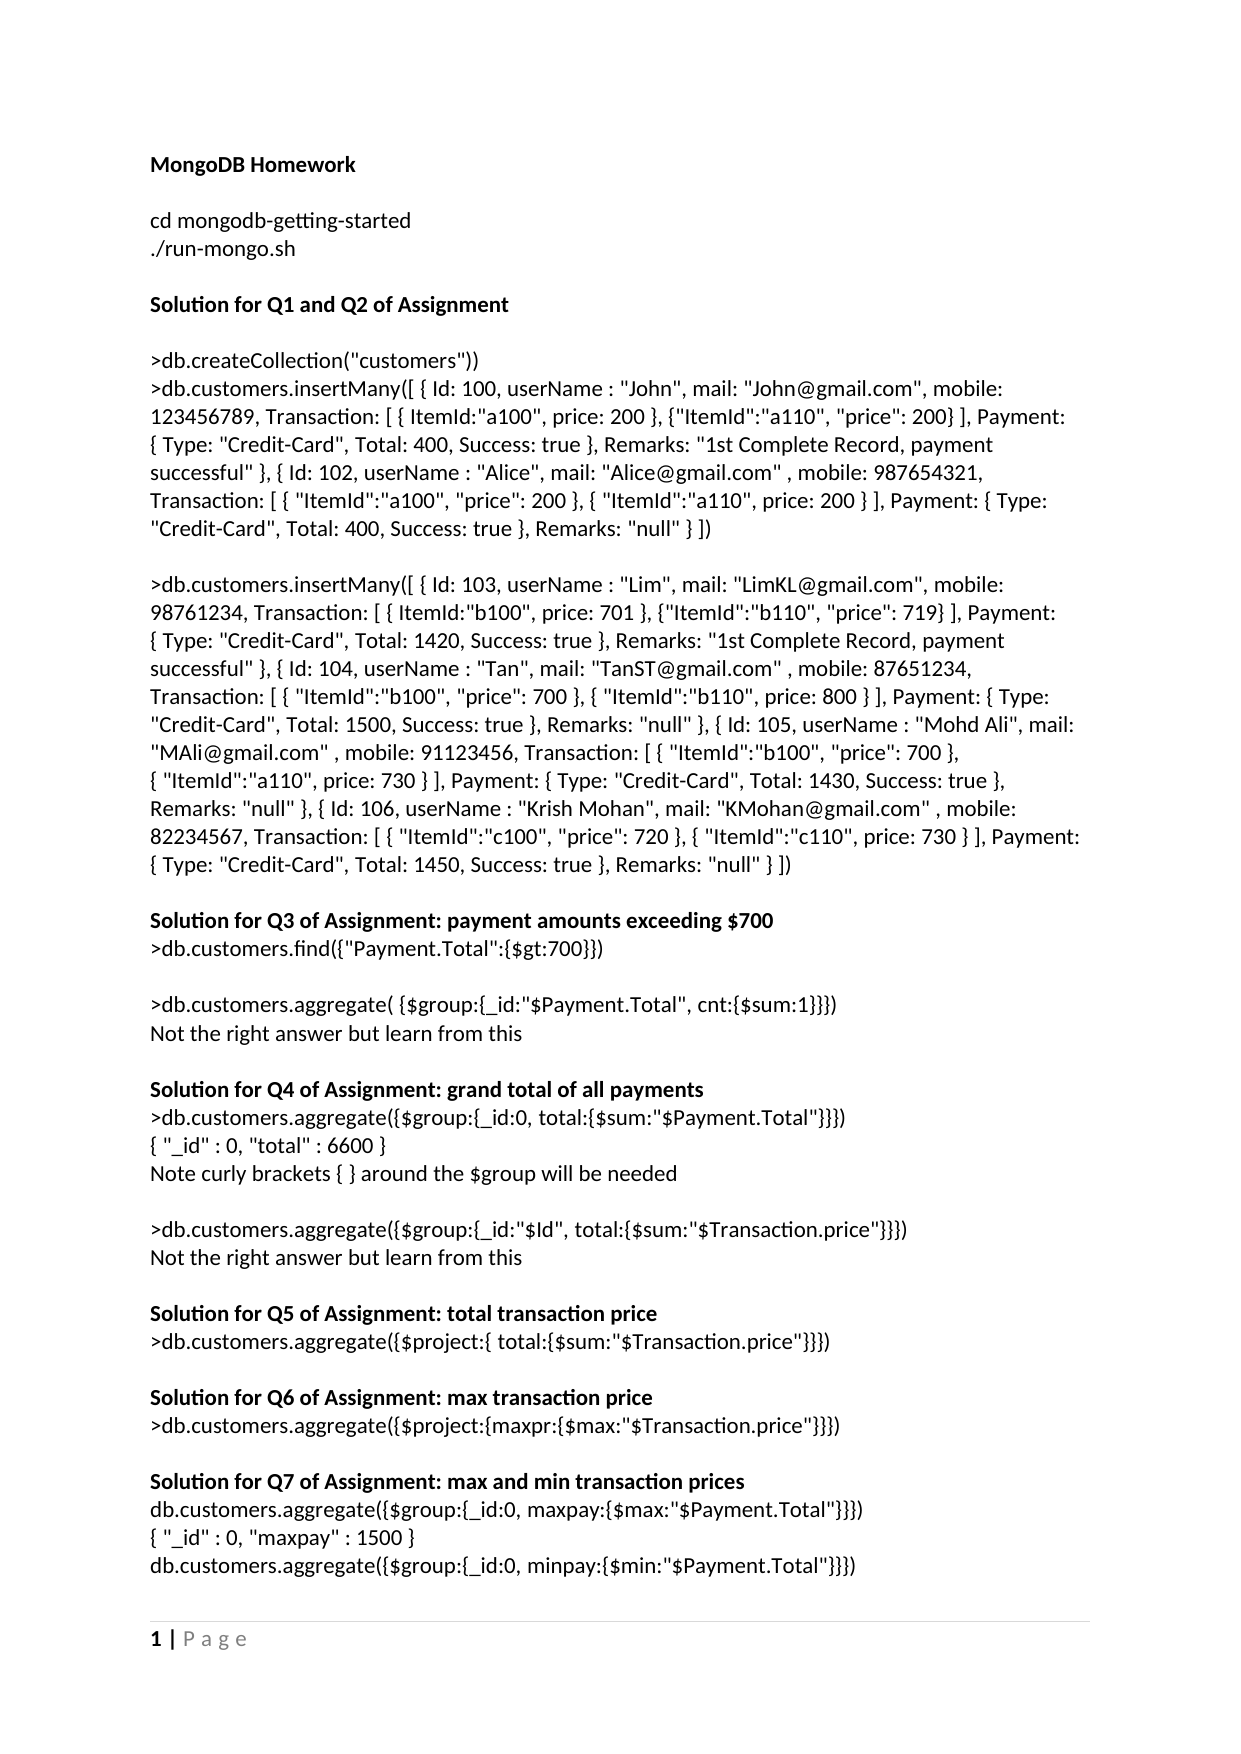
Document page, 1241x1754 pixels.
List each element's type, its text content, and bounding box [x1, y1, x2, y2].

text Solution for Q3 of Assignment: payment amounts exceeding $700 [150, 907, 1090, 934]
text MongoDB Homework [150, 150, 1090, 178]
text Not the right answer but learn from this [150, 1243, 1090, 1271]
text Solution for Q7 of Assignment: max and min transaction prices [150, 1467, 1090, 1495]
text cd mongodb-getting-started [150, 206, 1090, 234]
text Solution for Q6 of Assignment: max transaction price [150, 1383, 1090, 1411]
text { "_id" : 0, "maxpay" : 1500 } [150, 1523, 1090, 1551]
text >db.customers.aggregate({$project:{ total:{$sum:"$Transaction.price"}}}) [150, 1327, 1090, 1355]
text >db.customers.insertMany([ { Id: 103, userName : "Lim", mail: "LimKL@gmail.com", mobile: 98761234, Transaction: [ { ItemId:"b100", price: 701 }, {"ItemId":"b110", "price": 719} ], Payment: { Type: "Credit-Card", Total: 1420, Success: true }, Remarks: "1st Complete Record, payment successful" }, { Id: 104, userName : "Tan", mail: "TanST@gmail.com" , mobile: 87651234, Transaction: [ { "ItemId":"b100", "price": 700 }, { "ItemId":"b110", price: 800 } ], Payment: { Type: "Credit-Card", Total: 1500, Success: true }, Remarks: "null" }, { Id: 105, userName : "Mohd Ali", mail: "MAli@gmail.com" , mobile: 91123456, Transaction: [ { "ItemId":"b100", "price": 700 }, { "ItemId":"a110", price: 730 } ], Payment: { Type: "Credit-Card", Total: 1430, Success: true }, Remarks: "null" }, { Id: 106, userName : "Krish Mohan", mail: "KMohan@gmail.com" , mobile: 82234567, Transaction: [ { "ItemId":"c100", "price": 720 }, { "ItemId":"c110", price: 730 } ], Payment: { Type: "Credit-Card", Total: 1450, Success: true }, Remarks: "null" } ]) [150, 570, 1090, 878]
text Solution for Q1 and Q2 of Assignment [150, 290, 1090, 318]
text Solution for Q5 of Assignment: total transaction price [150, 1299, 1090, 1327]
text Note curly brackets { } around the $group will be needed [150, 1159, 1090, 1187]
text >db.customers.insertMany([ { Id: 100, userName : "John", mail: "John@gmail.com", mobile: 123456789, Transaction: [ { ItemId:"a100", price: 200 }, {"ItemId":"a110", "price": 200} ], Payment: { Type: "Credit-Card", Total: 400, Success: true }, Remarks: "1st Complete Record, payment successful" }, { Id: 102, userName : "Alice", mail: "Alice@gmail.com" , mobile: 987654321, Transaction: [ { "ItemId":"a100", "price": 200 }, { "ItemId":"a110", price: 200 } ], Payment: { Type: "Credit-Card", Total: 400, Success: true }, Remarks: "null" } ]) [150, 374, 1090, 542]
text >db.customers.find({"Payment.Total":{$gt:700}}) [150, 934, 1090, 963]
text { "_id" : 0, "total" : 6600 } [150, 1131, 1090, 1159]
text db.customers.aggregate({$group:{_id:0, maxpay:{$max:"$Payment.Total"}}}) [150, 1495, 1090, 1523]
text >db.customers.aggregate({$project:{maxpr:{$max:"$Transaction.price"}}}) [150, 1411, 1090, 1439]
text >db.customers.aggregate({$group:{_id:0, total:{$sum:"$Payment.Total"}}}) [150, 1103, 1090, 1131]
text Not the right answer but learn from this [150, 1019, 1090, 1047]
text ./run-mongo.sh [150, 234, 1090, 262]
text db.customers.aggregate({$group:{_id:0, minpay:{$min:"$Payment.Total"}}}) [150, 1551, 1090, 1579]
text >db.customers.aggregate( {$group:{_id:"$Payment.Total", cnt:{$sum:1}}}) [150, 991, 1090, 1019]
text >db.createCollection("customers")) [150, 346, 1090, 374]
text >db.customers.aggregate({$group:{_id:"$Id", total:{$sum:"$Transaction.price"}}}) [150, 1215, 1090, 1243]
text Solution for Q4 of Assignment: grand total of all payments [150, 1075, 1090, 1103]
